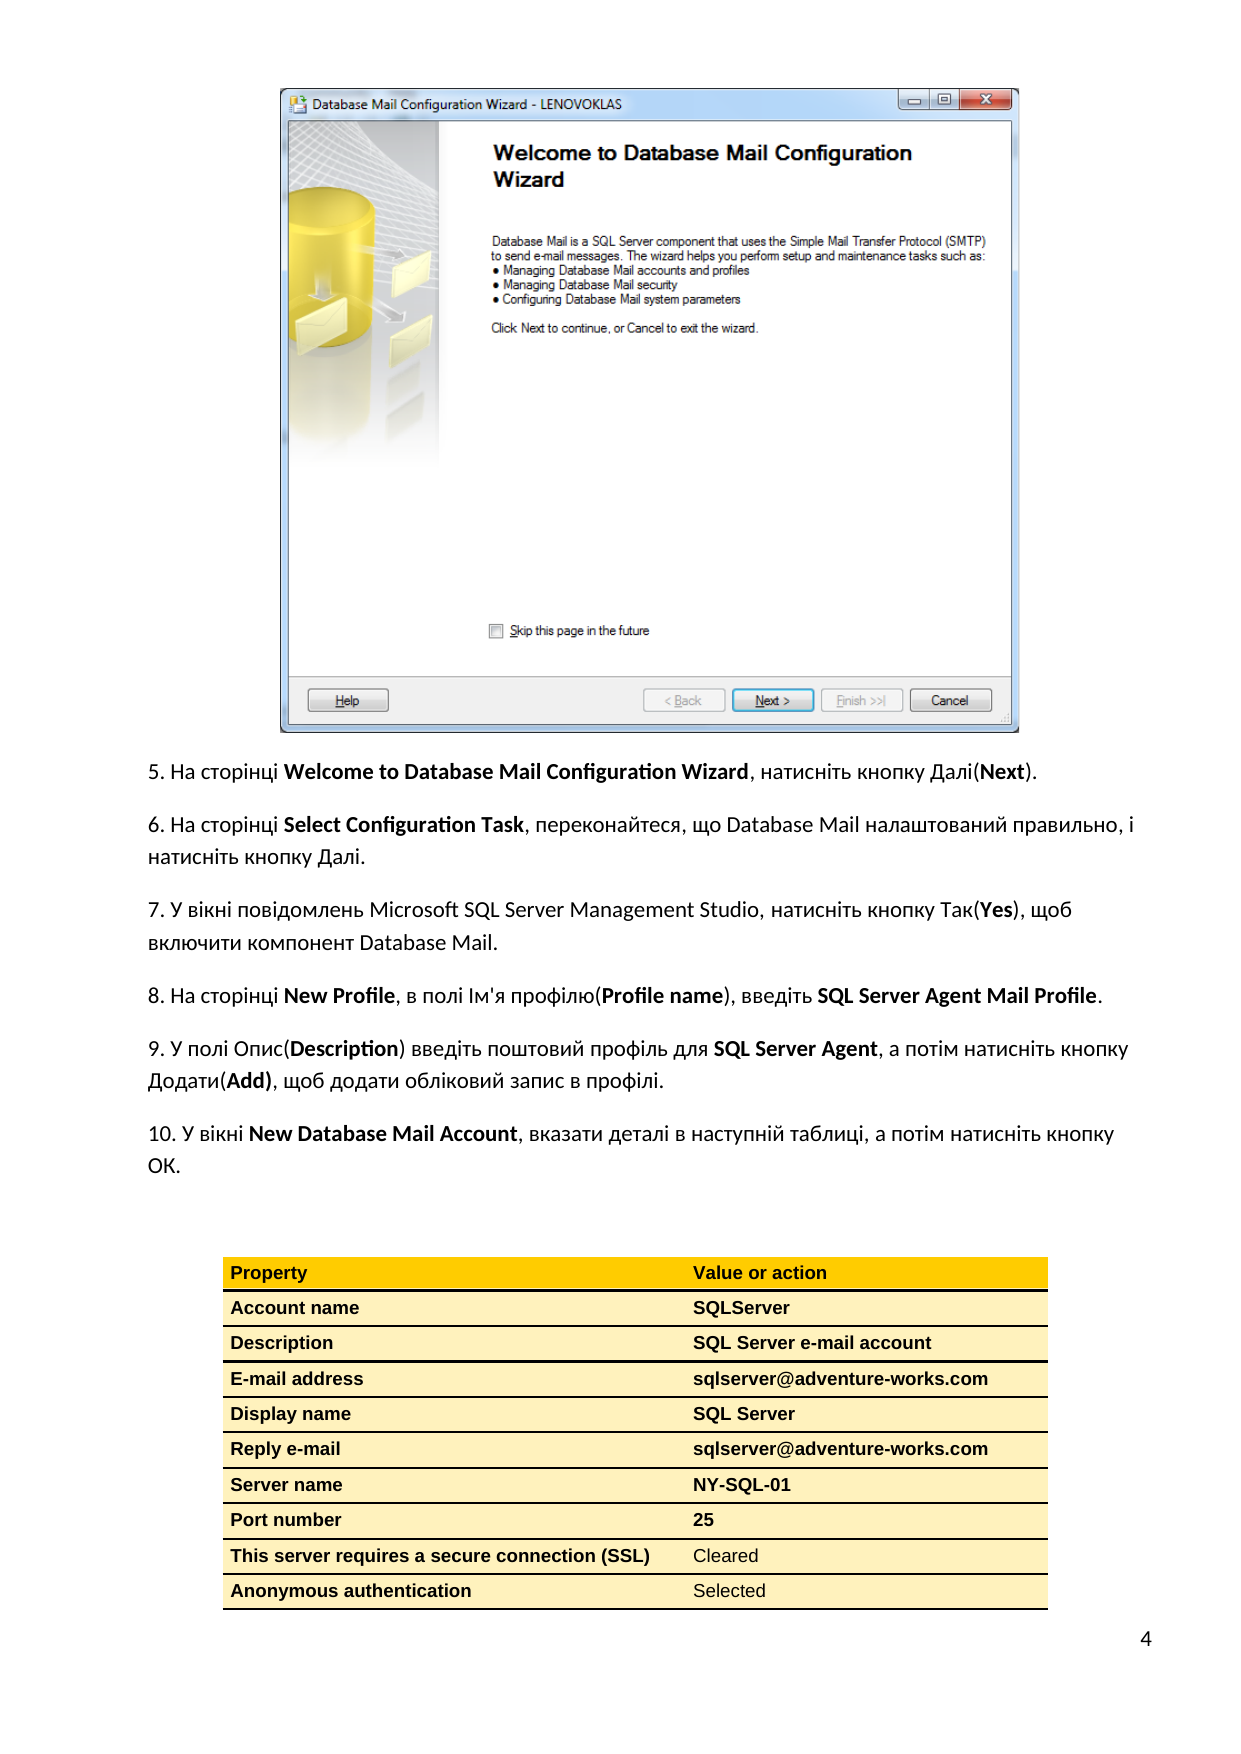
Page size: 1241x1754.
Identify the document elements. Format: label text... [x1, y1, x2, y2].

table_cell SQLServer [685, 1292, 1048, 1325]
table_cell This server requires a secure connection (SSL) [223, 1540, 685, 1573]
table_cell Cleared [685, 1540, 1048, 1573]
text 7. У вікні повідомлень Microsoft SQL Server Management Studio, натисніть кнопку Так(Yes), щоб включити компонент Database Mail. [148, 896, 1152, 956]
text 6. На сторінці Select Configuration Task, переконайтеся, що Database Mail налаштований правильно, і натисніть кнопку Далі. [148, 810, 1152, 871]
table_cell Server name [223, 1469, 685, 1502]
table_cell SQL Server [685, 1398, 1048, 1431]
table_cell sqlserver@adventure-works.com [685, 1433, 1048, 1467]
table_header Value or action [685, 1257, 1048, 1288]
table_cell Anonymous authentication [223, 1575, 685, 1608]
table_cell 25 [685, 1504, 1048, 1537]
text 5. На сторінці Welcome to Database Mail Configuration Wizard, натисніть кнопку Далі(Next). [148, 757, 1152, 785]
table_cell sqlserver@adventure-works.com [685, 1363, 1048, 1396]
text 10. У вікні New Database Mail Account, вказати деталі в наступній таблиці, а потім натисніть кнопку ОК. [148, 1119, 1152, 1179]
table_cell Reply e-mail [223, 1433, 685, 1467]
table_cell Description [223, 1327, 685, 1360]
text 9. У полі Опис(Description) введіть поштовий профіль для SQL Server Agent, а потім натисніть кнопку Додати(Add), щоб додати обліковий запис в профілі. [148, 1034, 1152, 1094]
picture [280, 88, 1020, 733]
table_cell Display name [223, 1398, 685, 1431]
text 8. На сторінці New Profile, в полі Ім'я профілю(Profile name), введіть SQL Server Agent Mail Profile. [148, 981, 1152, 1009]
table_header Property [223, 1257, 685, 1288]
table_cell E-mail address [223, 1363, 685, 1396]
table_cell Account name [223, 1292, 685, 1325]
table_cell Port number [223, 1504, 685, 1537]
table_cell SQL Server e-mail account [685, 1327, 1048, 1360]
table_cell Selected [685, 1575, 1048, 1608]
table_cell NY-SQL-01 [685, 1469, 1048, 1502]
